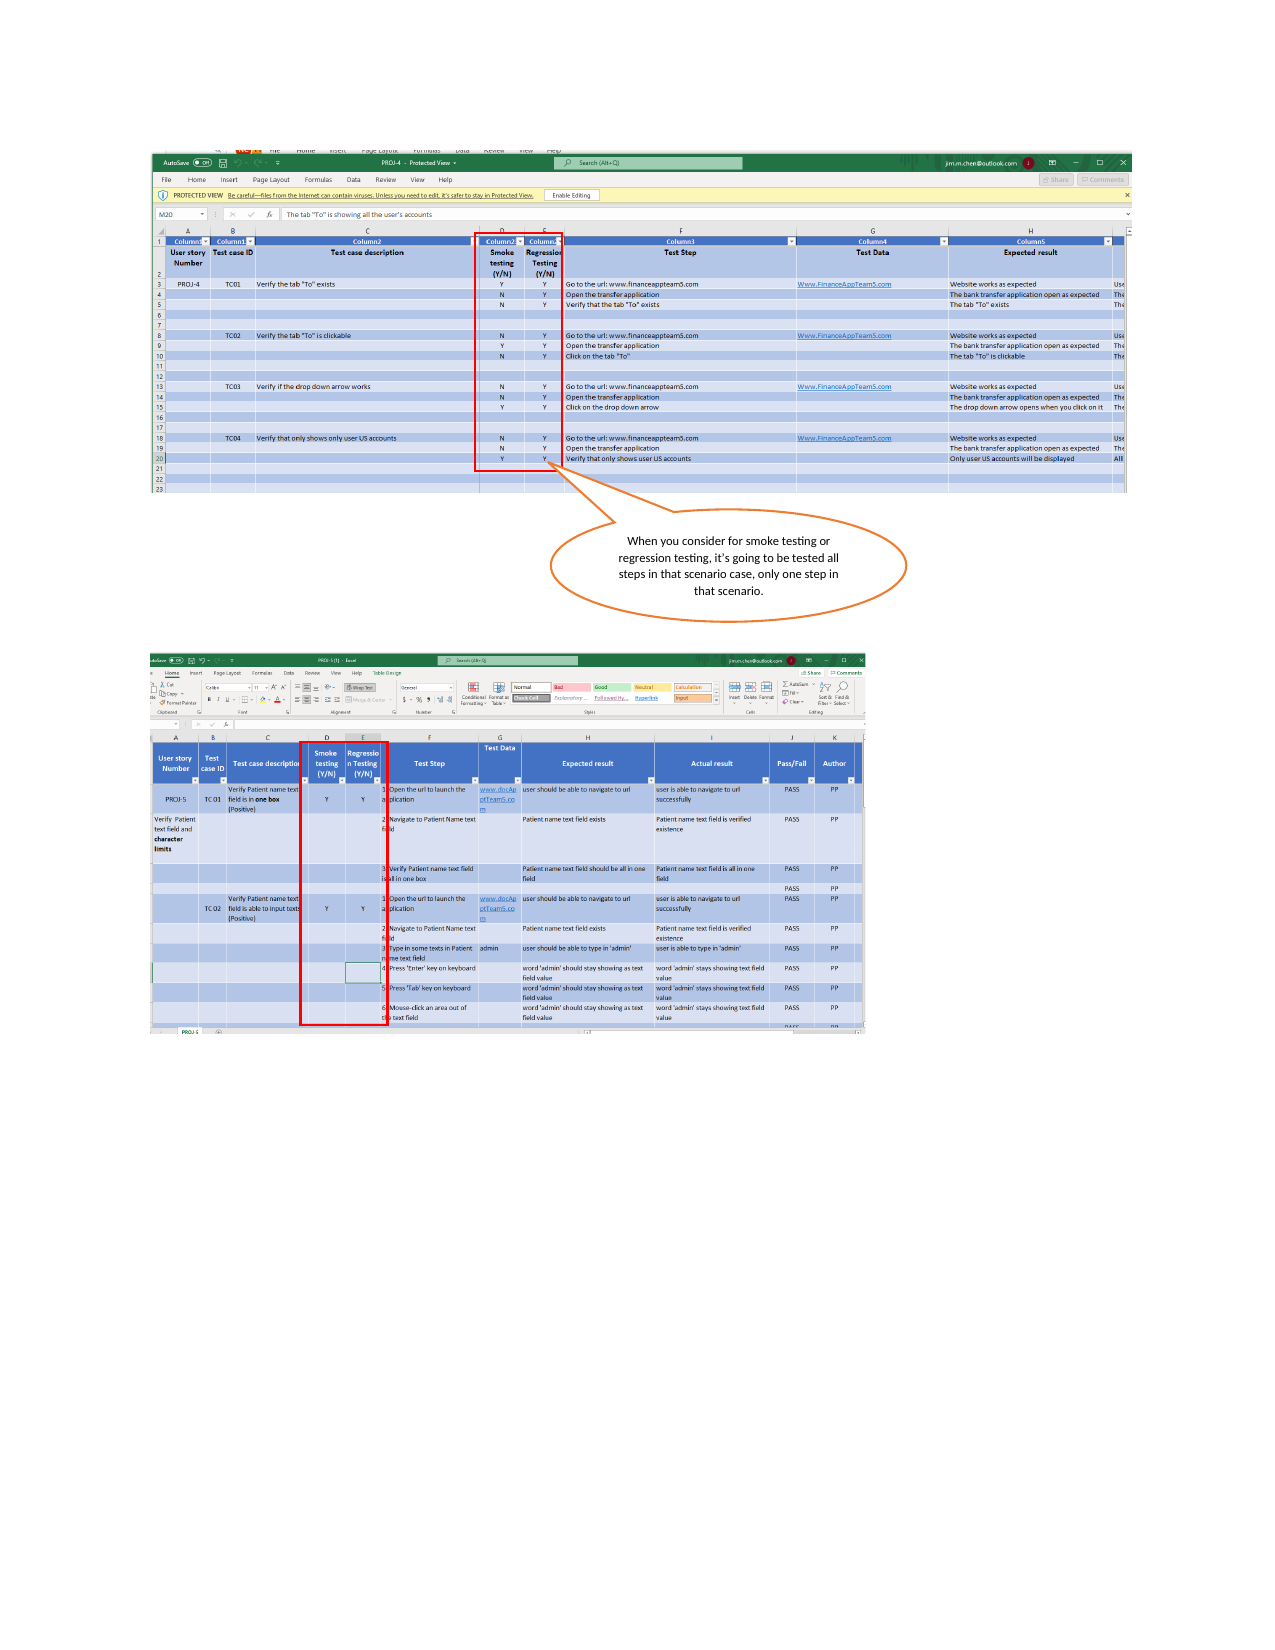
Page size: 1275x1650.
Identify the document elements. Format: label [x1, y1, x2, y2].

picture [476, 234, 561, 470]
picture [150, 651, 866, 1034]
picture [150, 150, 1132, 493]
